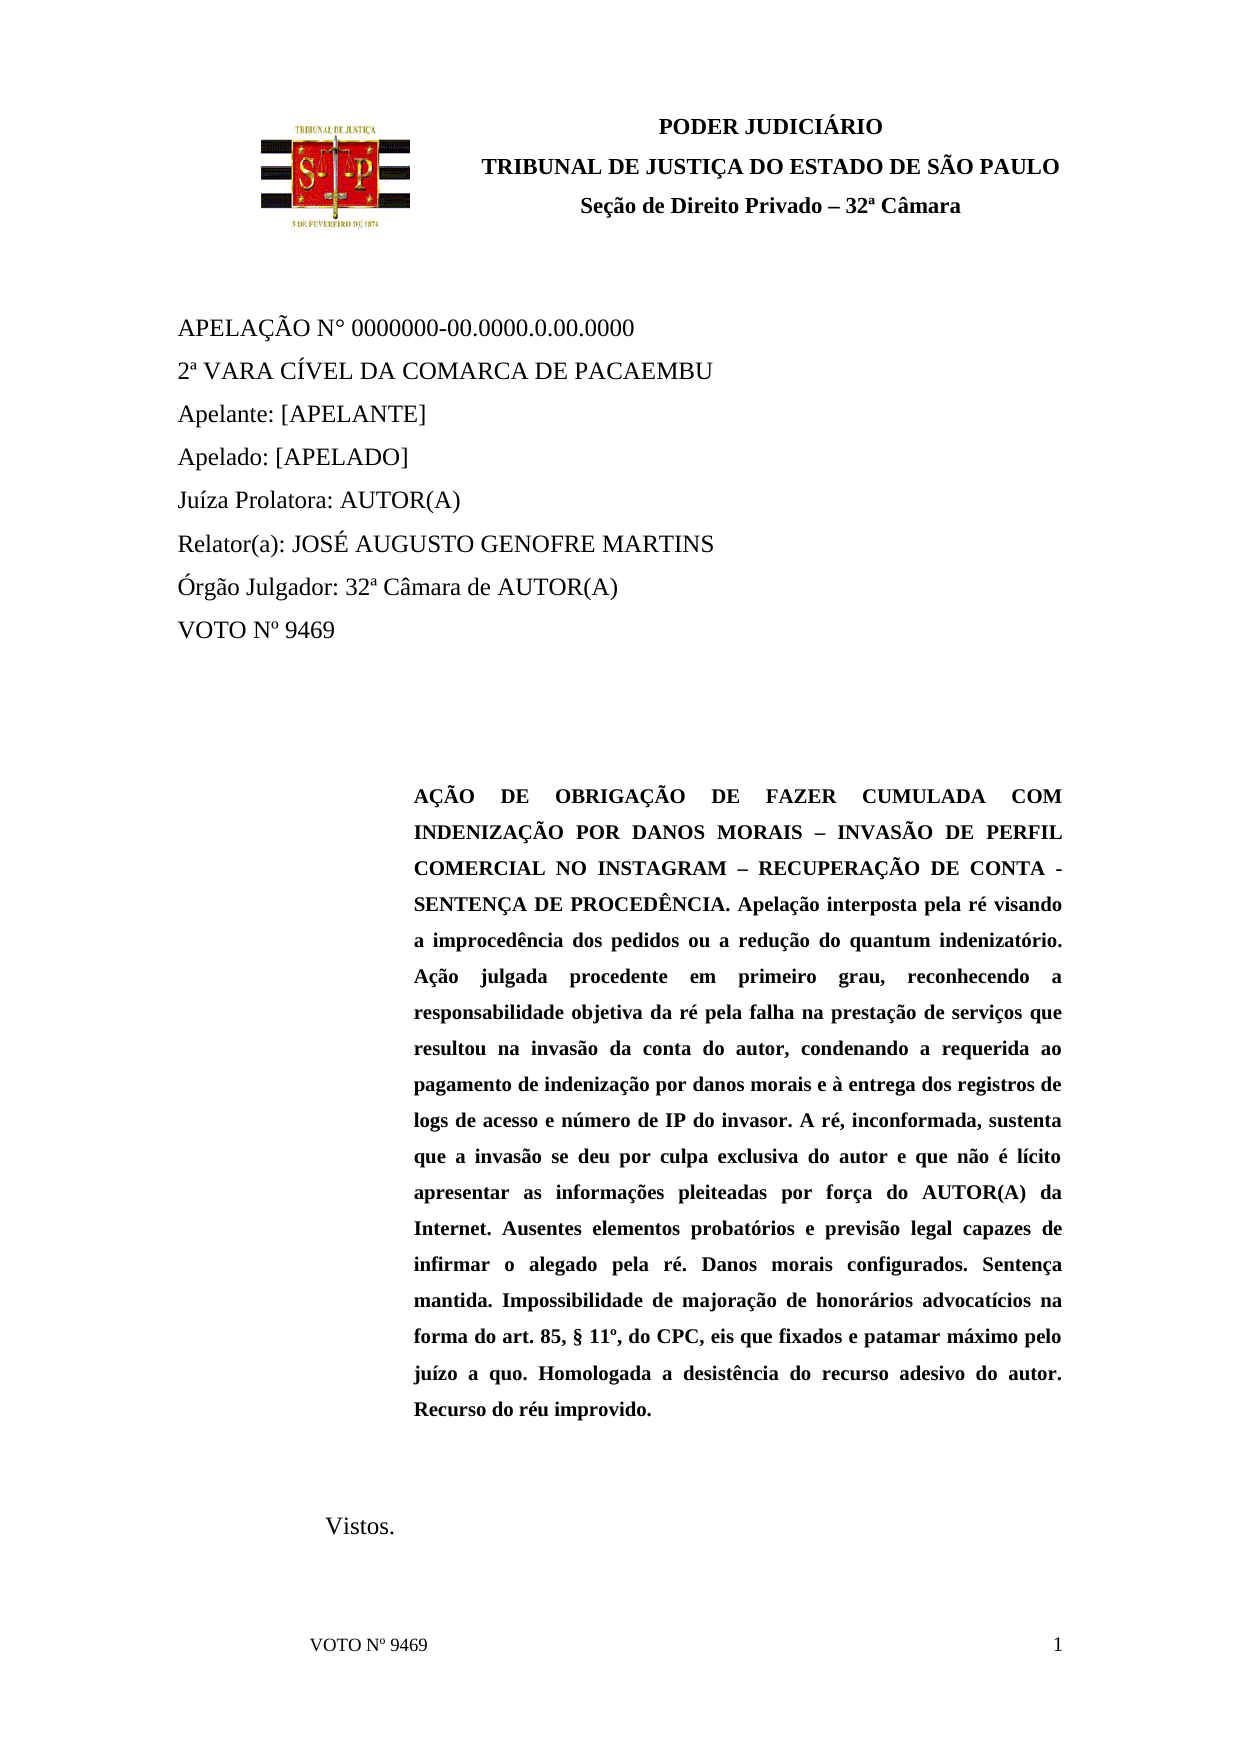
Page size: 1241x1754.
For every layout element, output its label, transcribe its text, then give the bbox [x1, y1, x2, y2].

text Relator(a): JOSÉ AUGUSTO GENOFRE MARTINS [177, 529, 1063, 557]
text Apelado: [APELADO] [177, 442, 1063, 471]
text VOTO Nº 9469 [177, 615, 1063, 644]
text APELAÇÃO N° 0000000-00.0000.0.00.0000 [177, 313, 1063, 342]
text AÇÃO DE OBRIGAÇÃO DE FAZER CUMULADA COM INDENIZAÇÃO POR DANOS MORAIS – INVASÃO DE PERFIL COMERCIAL NO INSTAGRAM – RECUPERAÇÃO DE CONTA - SENTENÇA DE PROCEDÊNCIA. Apelação interposta pela ré visando a improcedência dos pedidos ou a redução do quantum indenizatório. Ação julgada procedente em primeiro grau, reconhecendo a responsabilidade objetiva da ré pela falha na prestação de serviços que resultou na invasão da conta do autor, condenando a requerida ao pagamento de indenização por danos morais e à entrega dos registros de logs de acesso e número de IP do invasor. A ré, inconformada, sustenta que a invasão se deu por culpa exclusiva do autor e que não é lícito apresentar as informações pleiteadas por força do AUTOR(A) da Internet. Ausentes elementos probatórios e previsão legal capazes de infirmar o alegado pela ré. Danos morais configurados. Sentença mantida. Impossibilidade de majoração de honorários advocatícios na forma do art. 85, § 11º, do CPC, eis que fixados e patamar máximo pelo juízo a quo. Homologada a desistência do recurso adesivo do autor. Recurso do réu improvido. [413, 784, 1063, 1421]
text 2ª VARA CÍVEL DA COMARCA DE PACAEMBU [177, 356, 1063, 385]
picture [258, 122, 410, 236]
text Órgão Julgador: 32ª Câmara de AUTOR(A) [177, 572, 1063, 601]
text Juíza Prolatora: AUTOR(A) [177, 486, 1063, 514]
text Apelante: [APELANTE] [177, 399, 1063, 428]
text Vistos. [177, 1511, 1063, 1540]
